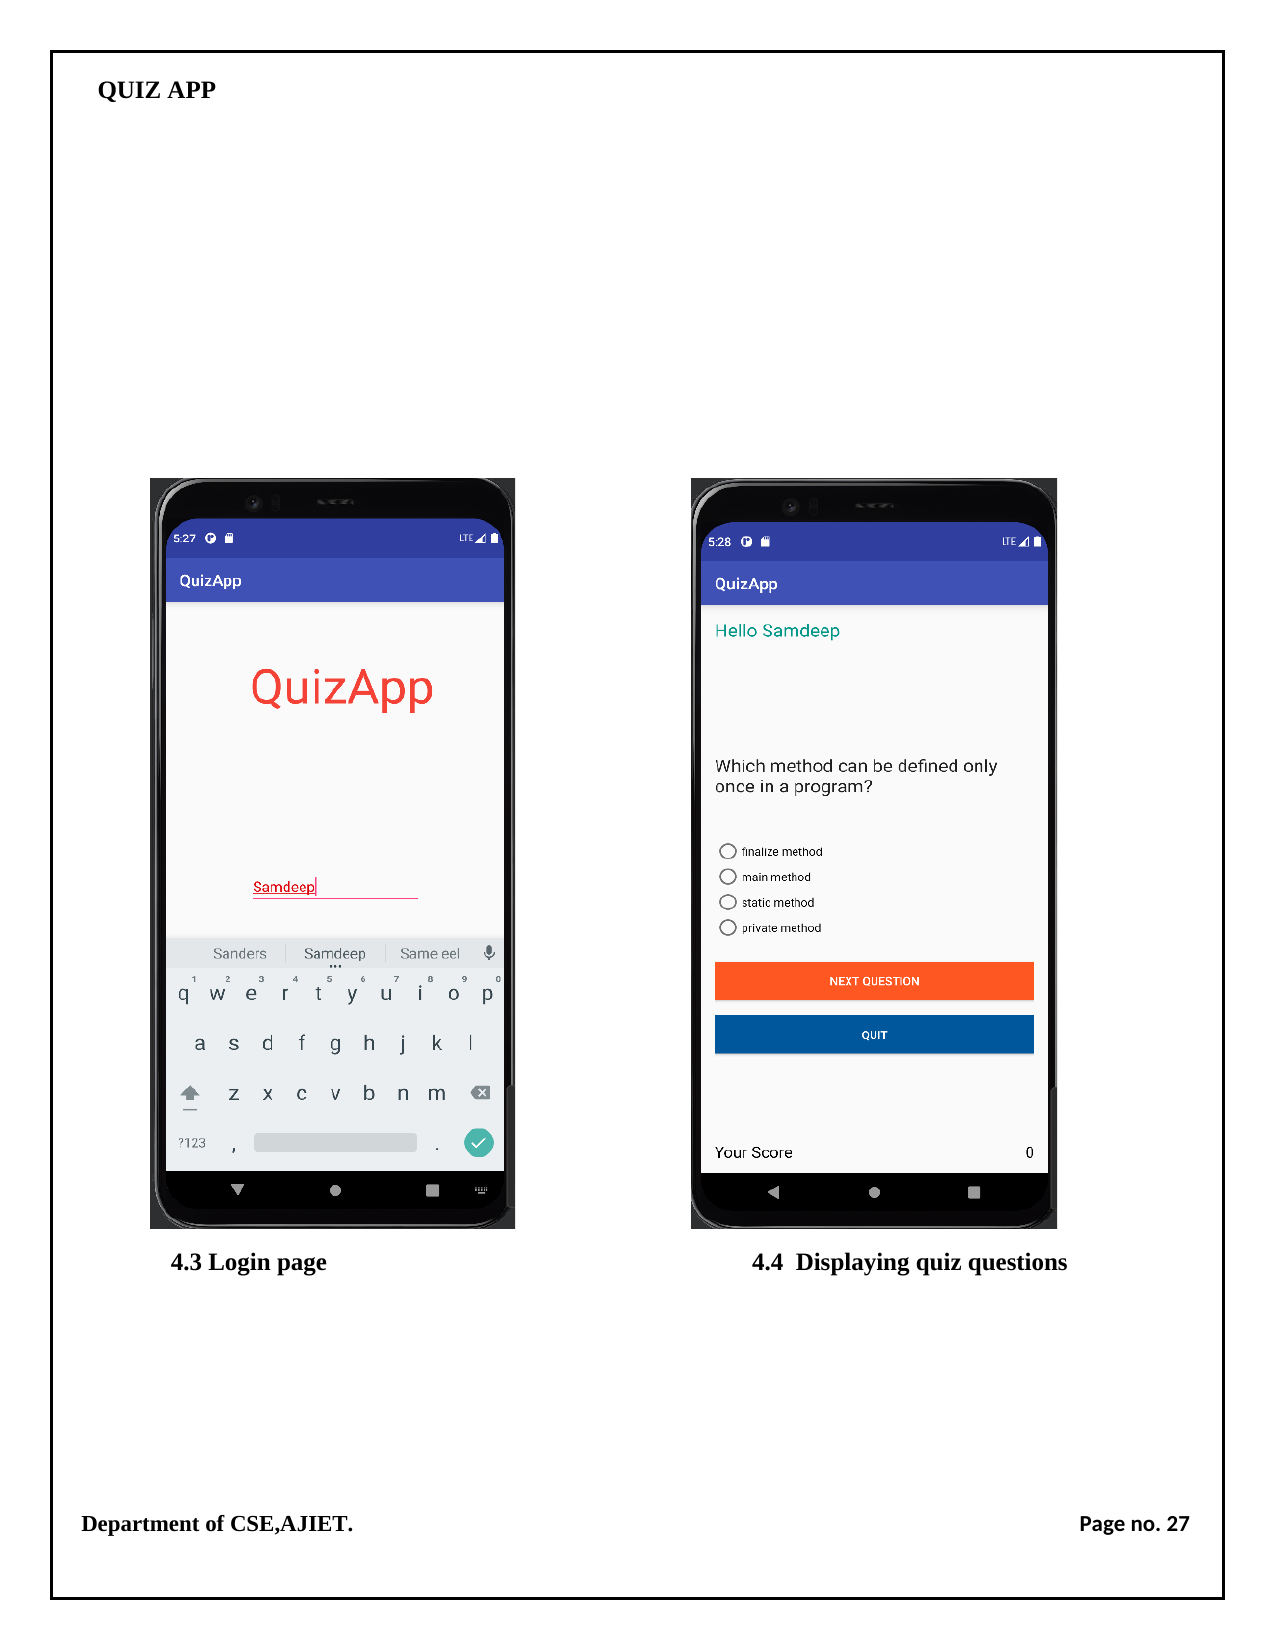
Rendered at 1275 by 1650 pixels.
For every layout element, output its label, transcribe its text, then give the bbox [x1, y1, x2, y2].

picture [691, 478, 1058, 1229]
text 4.3 Login page 4.4 Displaying quiz questions [150, 1247, 1125, 1276]
picture [150, 478, 515, 1229]
